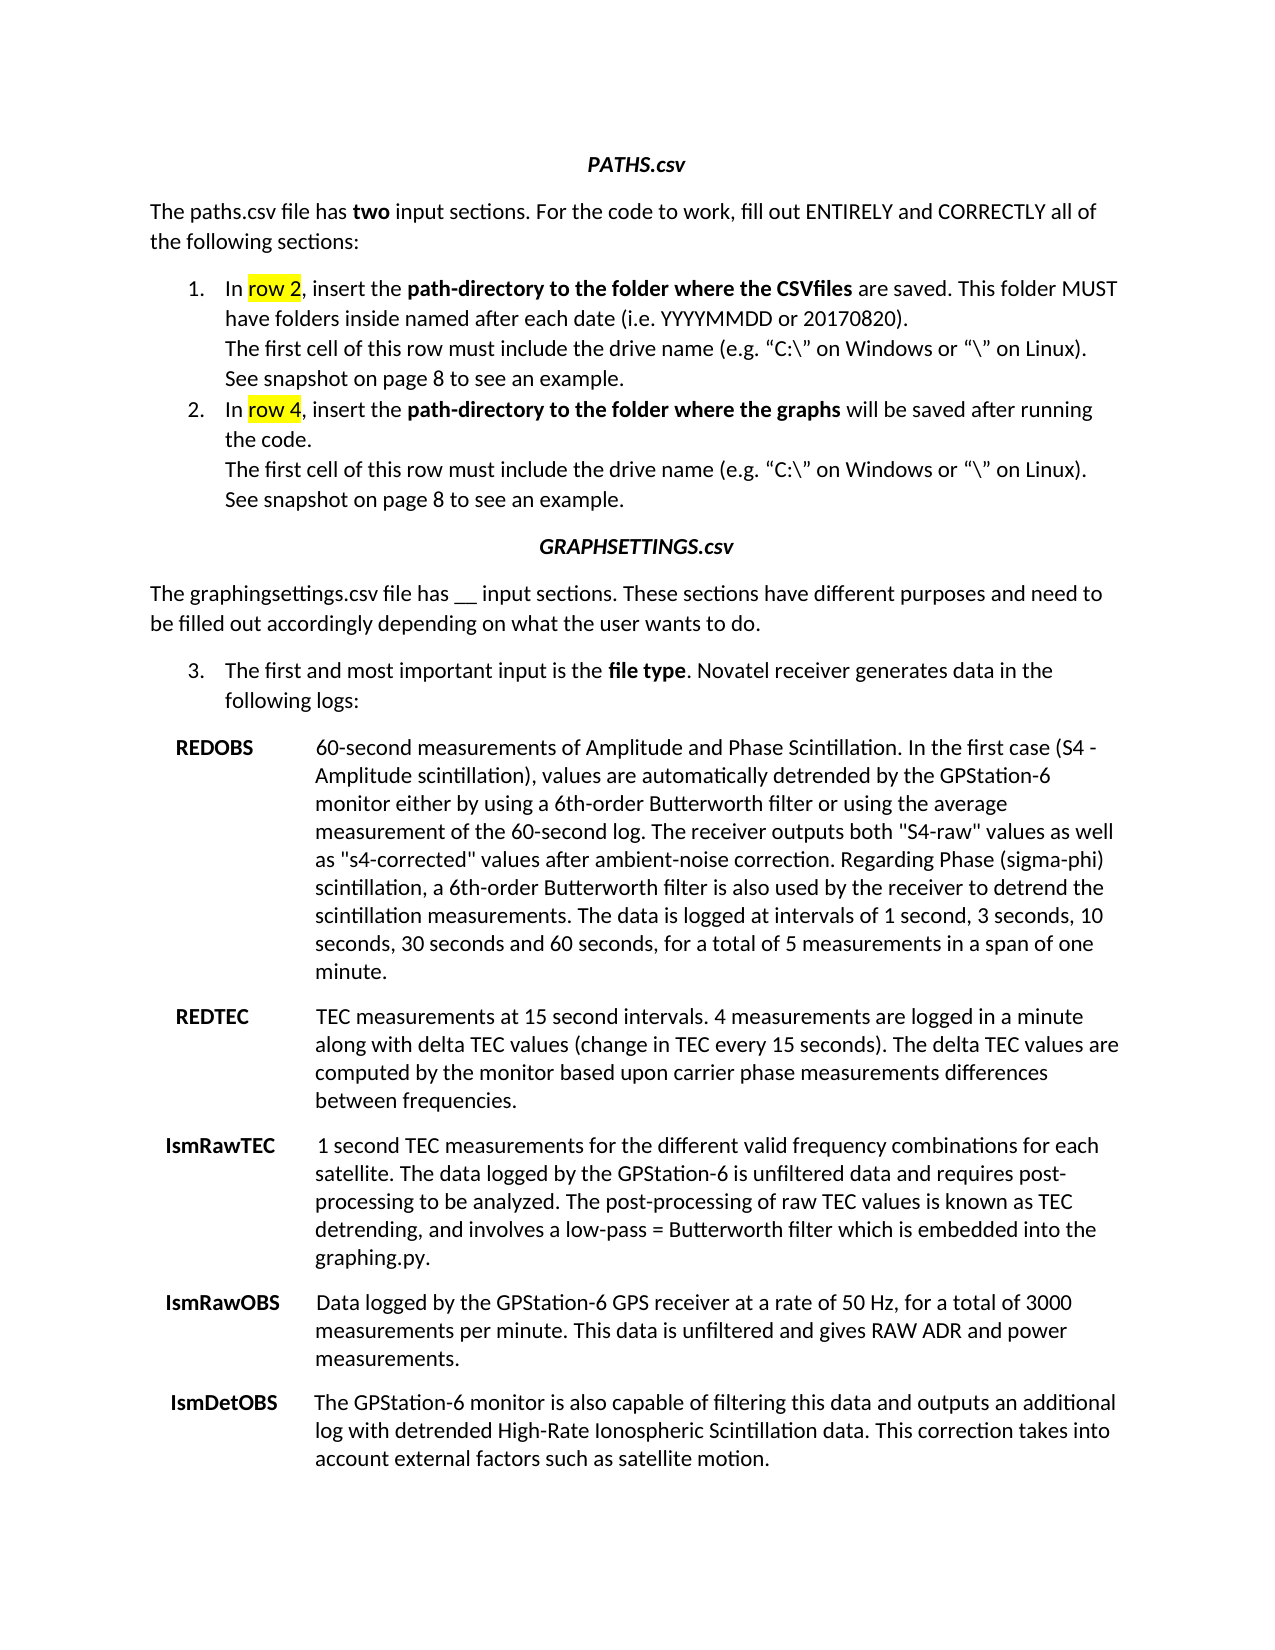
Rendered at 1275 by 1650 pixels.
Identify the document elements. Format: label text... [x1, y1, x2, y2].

text REDTEC TEC measurements at 15 second intervals. 4 measurements are logged in a minute along with delta TEC values (change in TEC every 15 seconds). The delta TEC values are computed by the monitor based upon carrier phase measurements differences between frequencies. [150, 1002, 1125, 1114]
text PATHS.csv [150, 150, 1125, 178]
list In row 2, insert the path-directory to the folder where the CSVfiles are saved. This folder MUST have folders inside named after each date (i.e. YYYYMMDD or 20170820). [187, 274, 1125, 332]
list The first cell of this row must include the drive name (e.g. “C:\” on Windows or “\” on Linux). See snapshot on page 8 to see an example. [225, 455, 1125, 513]
text The graphingsettings.csv file has __ input sections. These sections have different purposes and need to be filled out accordingly depending on what the user wants to do. [150, 579, 1125, 637]
text The paths.csv file has two input sections. For the code to work, fill out ENTIRELY and CORRECTLY all of the following sections: [150, 197, 1125, 255]
list The first cell of this row must include the drive name (e.g. “C:\” on Windows or “\” on Linux). See snapshot on page 8 to see an example. [225, 334, 1125, 393]
text GRAPHSETTINGS.csv [150, 532, 1125, 560]
text REDOBS 60-second measurements of Amplitude and Phase Scintillation. In the first case (S4 - Amplitude scintillation), values are automatically detrended by the GPStation-6 monitor either by using a 6th-order Butterworth filter or using the average measurement of the 60-second log. The receiver outputs both "S4-raw" values as well as "s4-corrected" values after ambient-noise correction. Regarding Phase (sigma-phi) scintillation, a 6th-order Butterworth filter is also used by the receiver to detrend the scintillation measurements. The data is logged at intervals of 1 second, 3 seconds, 10 seconds, 30 seconds and 60 seconds, for a total of 5 measurements in a span of one minute. [150, 733, 1125, 986]
text IsmRawOBS Data logged by the GPStation-6 GPS receiver at a rate of 50 Hz, for a total of 3000 measurements per minute. This data is unfiltered and gives RAW ADR and power measurements. [150, 1288, 1125, 1372]
text IsmRawTEC 1 second TEC measurements for the different valid frequency combinations for each satellite. The data logged by the GPStation-6 is unfiltered data and requires post-processing to be analyzed. The post-processing of raw TEC values is known as TEC detrending, and involves a low-pass = Butterworth filter which is embedded into the graphing.py. [150, 1131, 1125, 1271]
list The first and most important input is the file type. Novatel receiver generates data in the following logs: [187, 656, 1125, 714]
list In row 4, insert the path-directory to the folder where the graphs will be saved after running the code. [187, 395, 1125, 453]
text IsmDetOBS The GPStation-6 monitor is also capable of filtering this data and outputs an additional log with detrended High-Rate Ionospheric Scintillation data. This correction takes into account external factors such as satellite motion. [150, 1388, 1125, 1472]
